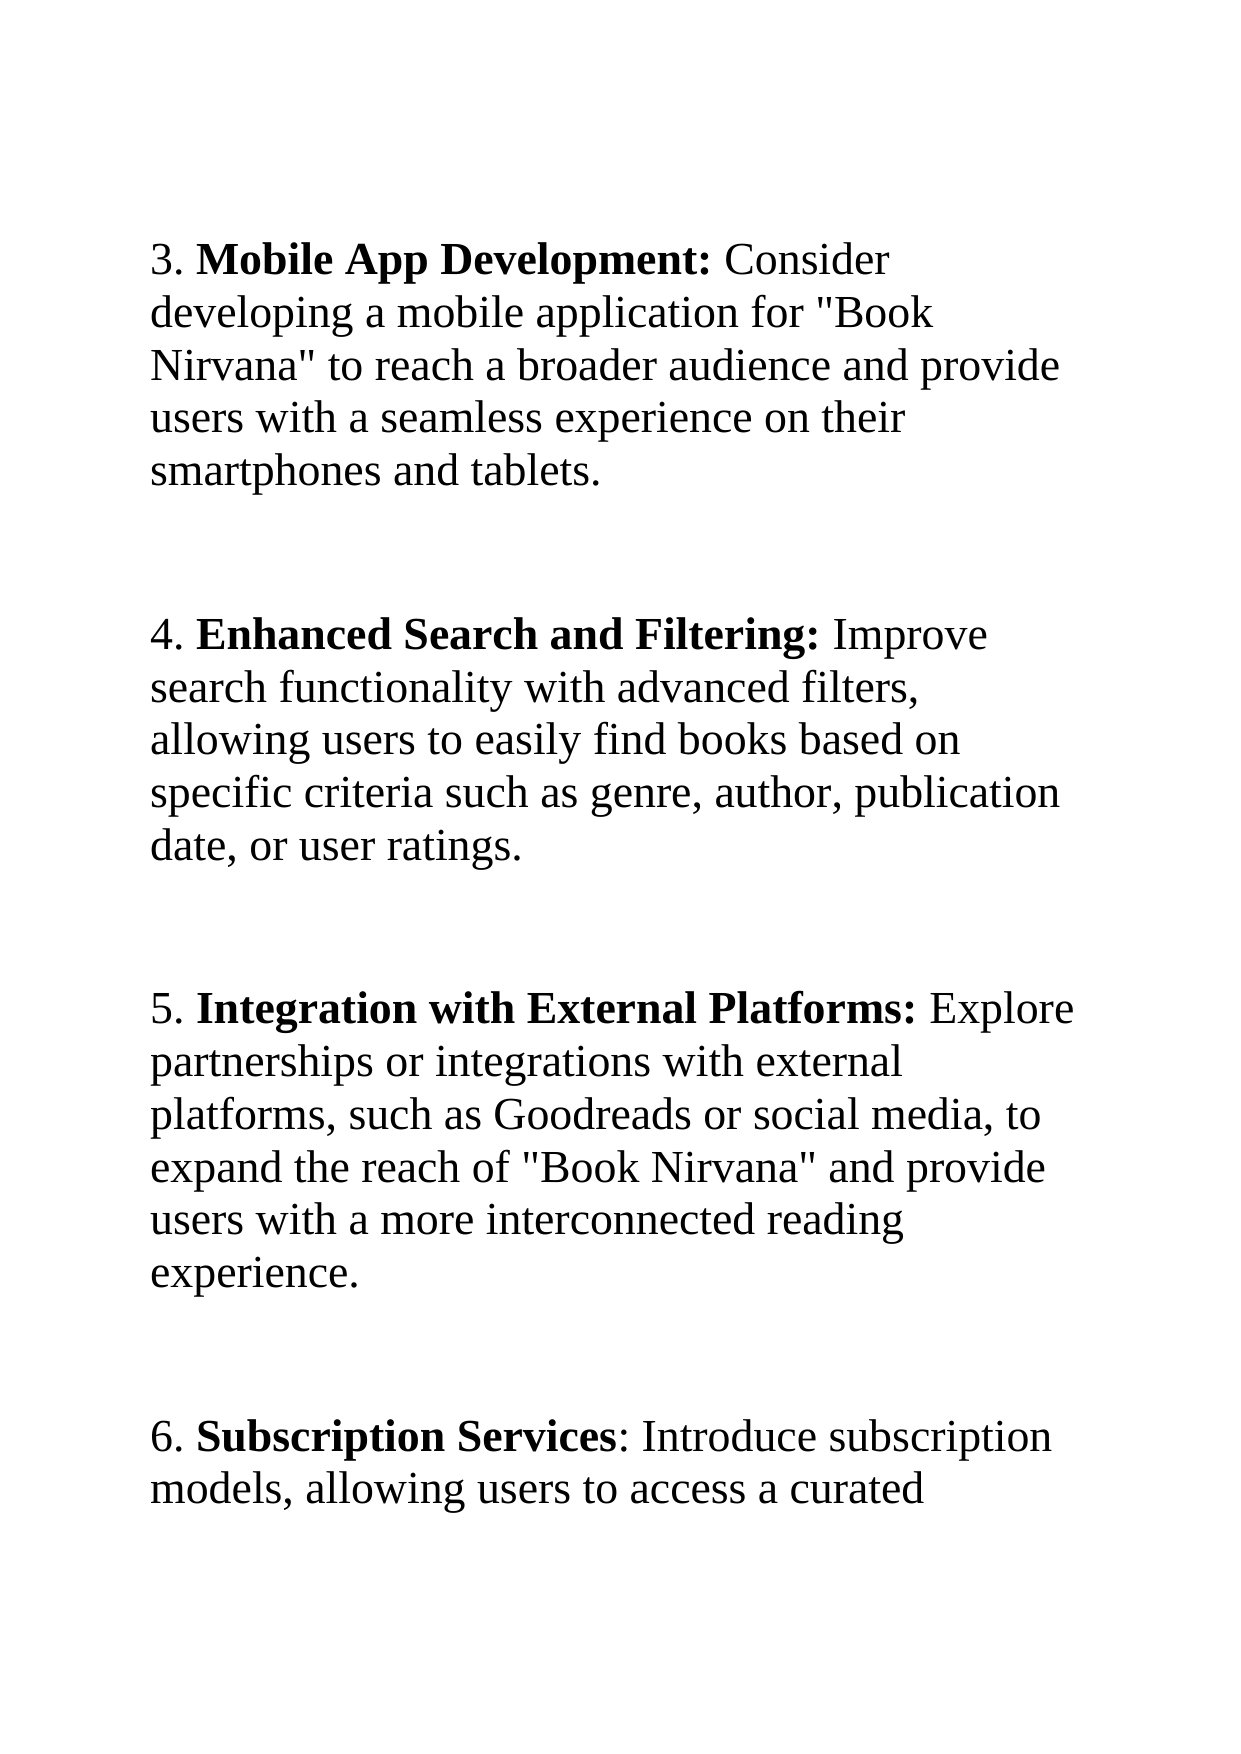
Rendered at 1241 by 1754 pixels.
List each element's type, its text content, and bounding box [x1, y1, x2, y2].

text 5. Integration with External Platforms: Explore partnerships or integrations with external platforms, such as Goodreads or social media, to expand the reach of "Book Nirvana" and provide users with a more interconnected reading experience. [150, 1116, 1090, 1432]
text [150, 150, 1090, 255]
text 3. Mobile App Development: Consider developing a mobile application for "Book Nirvana" to reach a broader audience and provide users with a seamless experience on their smartphones and tablets. [150, 366, 1090, 630]
text 4. Enhanced Search and Filtering: Improve search functionality with advanced filters, allowing users to easily find books based on specific criteria such as genre, author, publication date, or user ratings. [150, 741, 1090, 1004]
